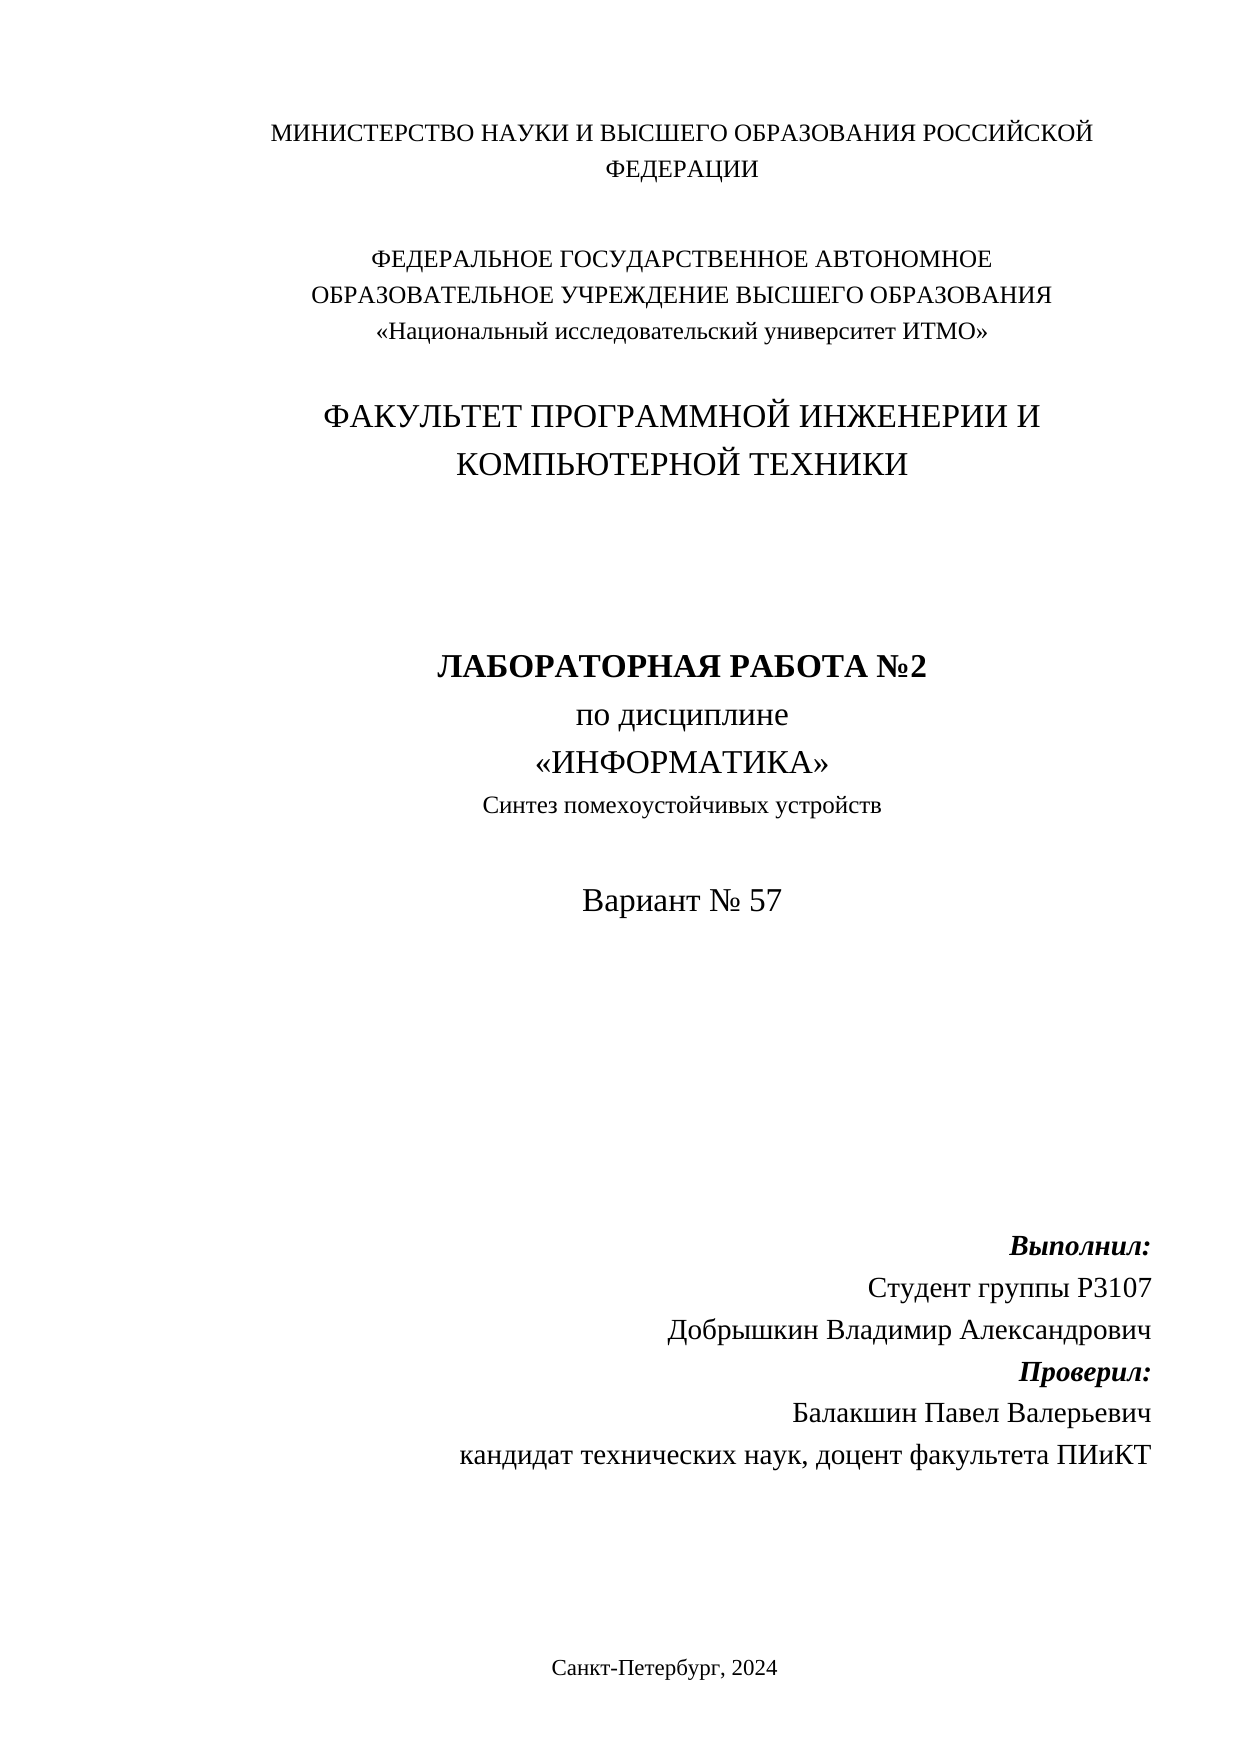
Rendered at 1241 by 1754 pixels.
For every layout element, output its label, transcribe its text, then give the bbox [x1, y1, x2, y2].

text по дисциплине [212, 694, 1152, 733]
text Проверил: Балакшин Павел Валерьевич [212, 1354, 1152, 1429]
text МИНИСТЕРСТВО НАУКИ И ВЫСШЕГО ОБРАЗОВАНИЯ РОССИЙСКОЙ ФЕДЕРАЦИИ [212, 118, 1152, 183]
text «Национальный исследовательский университет ИТМО» [212, 316, 1152, 344]
text «ИНФОРМАТИКА» [212, 742, 1152, 781]
text ФАКУЛЬТЕТ ПРОГРАММНОЙ ИНЖЕНЕРИИ И КОМПЬЮТЕРНОЙ ТЕХНИКИ [212, 397, 1152, 483]
text Выполнил: Студент группы P3107 Добрышкин Владимир Александрович [212, 1228, 1152, 1345]
text ЛАБОРАТОРНАЯ РАБОТА №2 [212, 646, 1152, 685]
text кандидат технических наук, доцент факультета ПИиКТ [212, 1437, 1152, 1471]
text Синтез помехоустойчивых устройств [212, 790, 1152, 819]
text ФЕДЕРАЛЬНОЕ ГОСУДАРСТВЕННОЕ АВТОНОМНОЕ ОБРАЗОВАТЕЛЬНОЕ УЧРЕЖДЕНИЕ ВЫСШЕГО ОБРАЗОВАНИЯ [212, 244, 1152, 308]
text Вариант № 57 [212, 880, 1152, 918]
